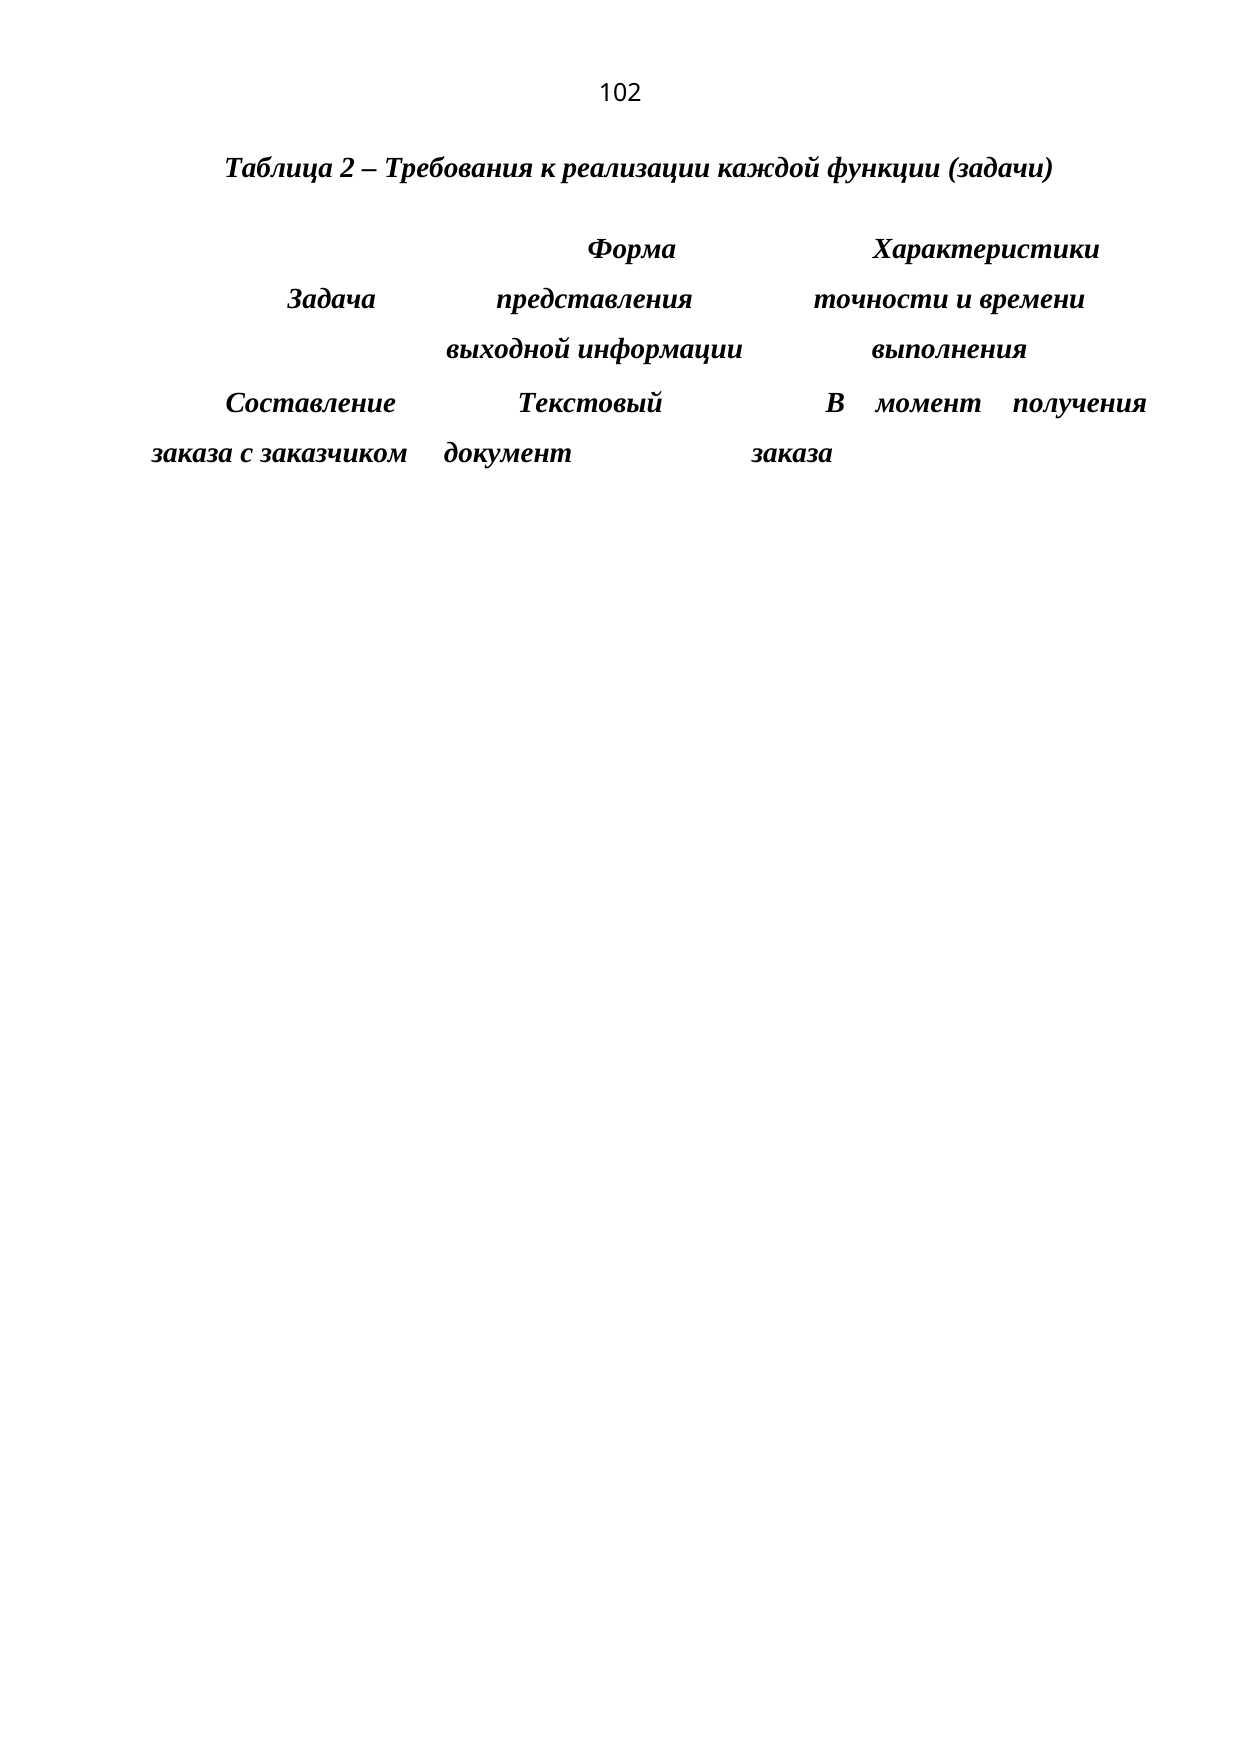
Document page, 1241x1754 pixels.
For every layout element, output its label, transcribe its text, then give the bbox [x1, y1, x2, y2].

table_header Характеристики точности и времени выполнения [750, 230, 1152, 383]
table_header Форма представления выходной информации [442, 230, 750, 383]
table_header Задача [150, 230, 442, 383]
table_cell Текстовый документ [442, 384, 750, 487]
table_cell В момент получения заказа [750, 384, 1152, 487]
table_cell Составление заказа с заказчиком [150, 384, 442, 487]
text Таблица 2 – Требования к реализации каждой функции (задачи) [150, 150, 1090, 183]
